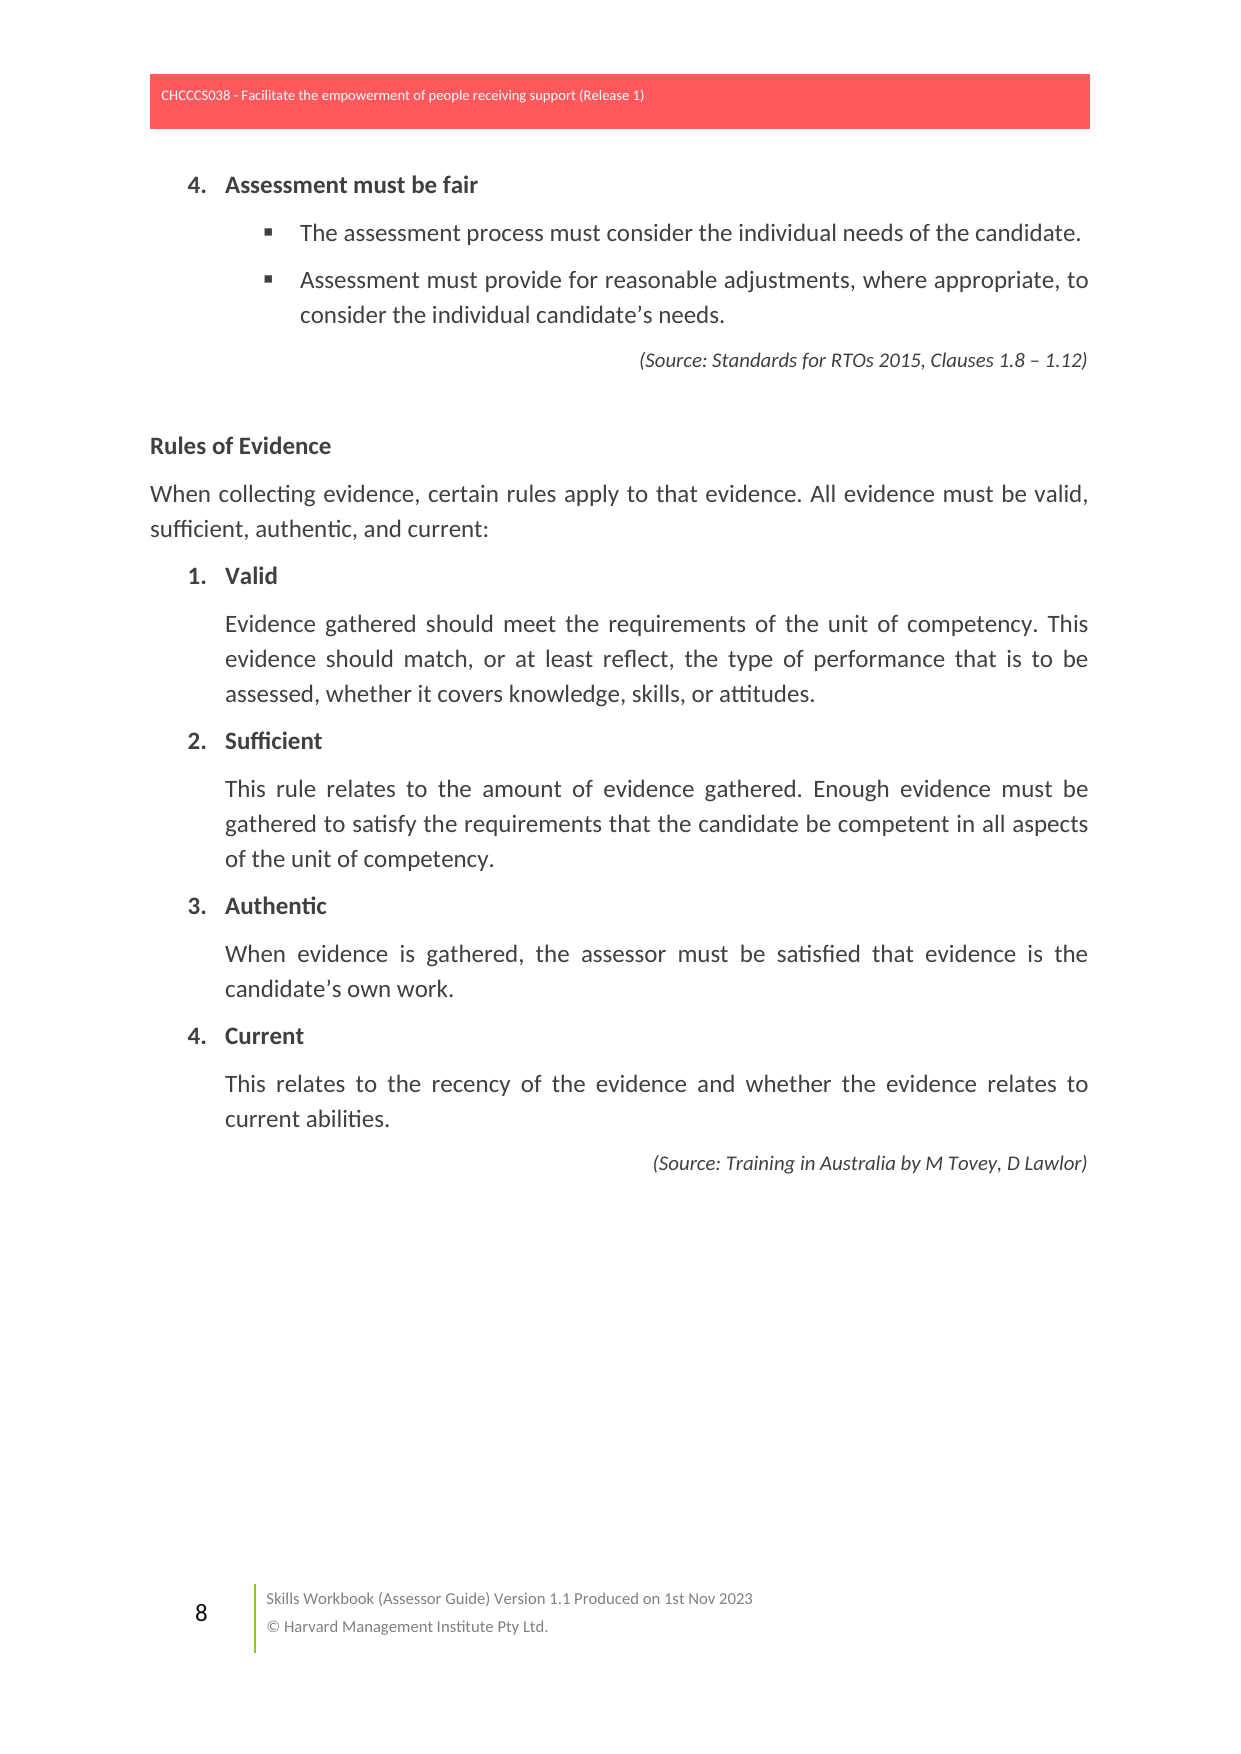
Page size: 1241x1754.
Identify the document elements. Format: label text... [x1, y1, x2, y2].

list Authentic [187, 890, 1090, 921]
list Sufficient [187, 725, 1090, 756]
list Assessment must provide for reasonable adjustments, where appropriate, to consider the individual candidate’s needs. [262, 264, 1090, 330]
text Rules of Evidence [150, 430, 1090, 461]
list Assessment must be fair [187, 169, 1090, 200]
list When evidence is gathered, the assessor must be satisfied that evidence is the candidate’s own work. [225, 938, 1090, 1003]
list Current [187, 1020, 1090, 1051]
text (Source: Standards for RTOs 2015, Clauses 1.8 – 1.12) [150, 347, 1090, 372]
text When collecting evidence, certain rules apply to that evidence. All evidence must be valid, sufficient, authentic, and current: [150, 478, 1090, 543]
text (Source: Training in Australia by M Tovey, D Lawlor) [150, 1150, 1090, 1176]
list This relates to the recency of the evidence and whether the evidence relates to current abilities. [225, 1068, 1090, 1133]
list Valid [187, 560, 1090, 591]
list Evidence gathered should meet the requirements of the unit of competency. This evidence should match, or at least reflect, the type of performance that is to be assessed, whether it covers knowledge, skills, or attitudes. [225, 608, 1090, 708]
list The assessment process must consider the individual needs of the candidate. [262, 217, 1090, 247]
list This rule relates to the amount of evidence gathered. Enough evidence must be gathered to satisfy the requirements that the candidate be competent in all aspects of the unit of competency. [225, 773, 1090, 873]
